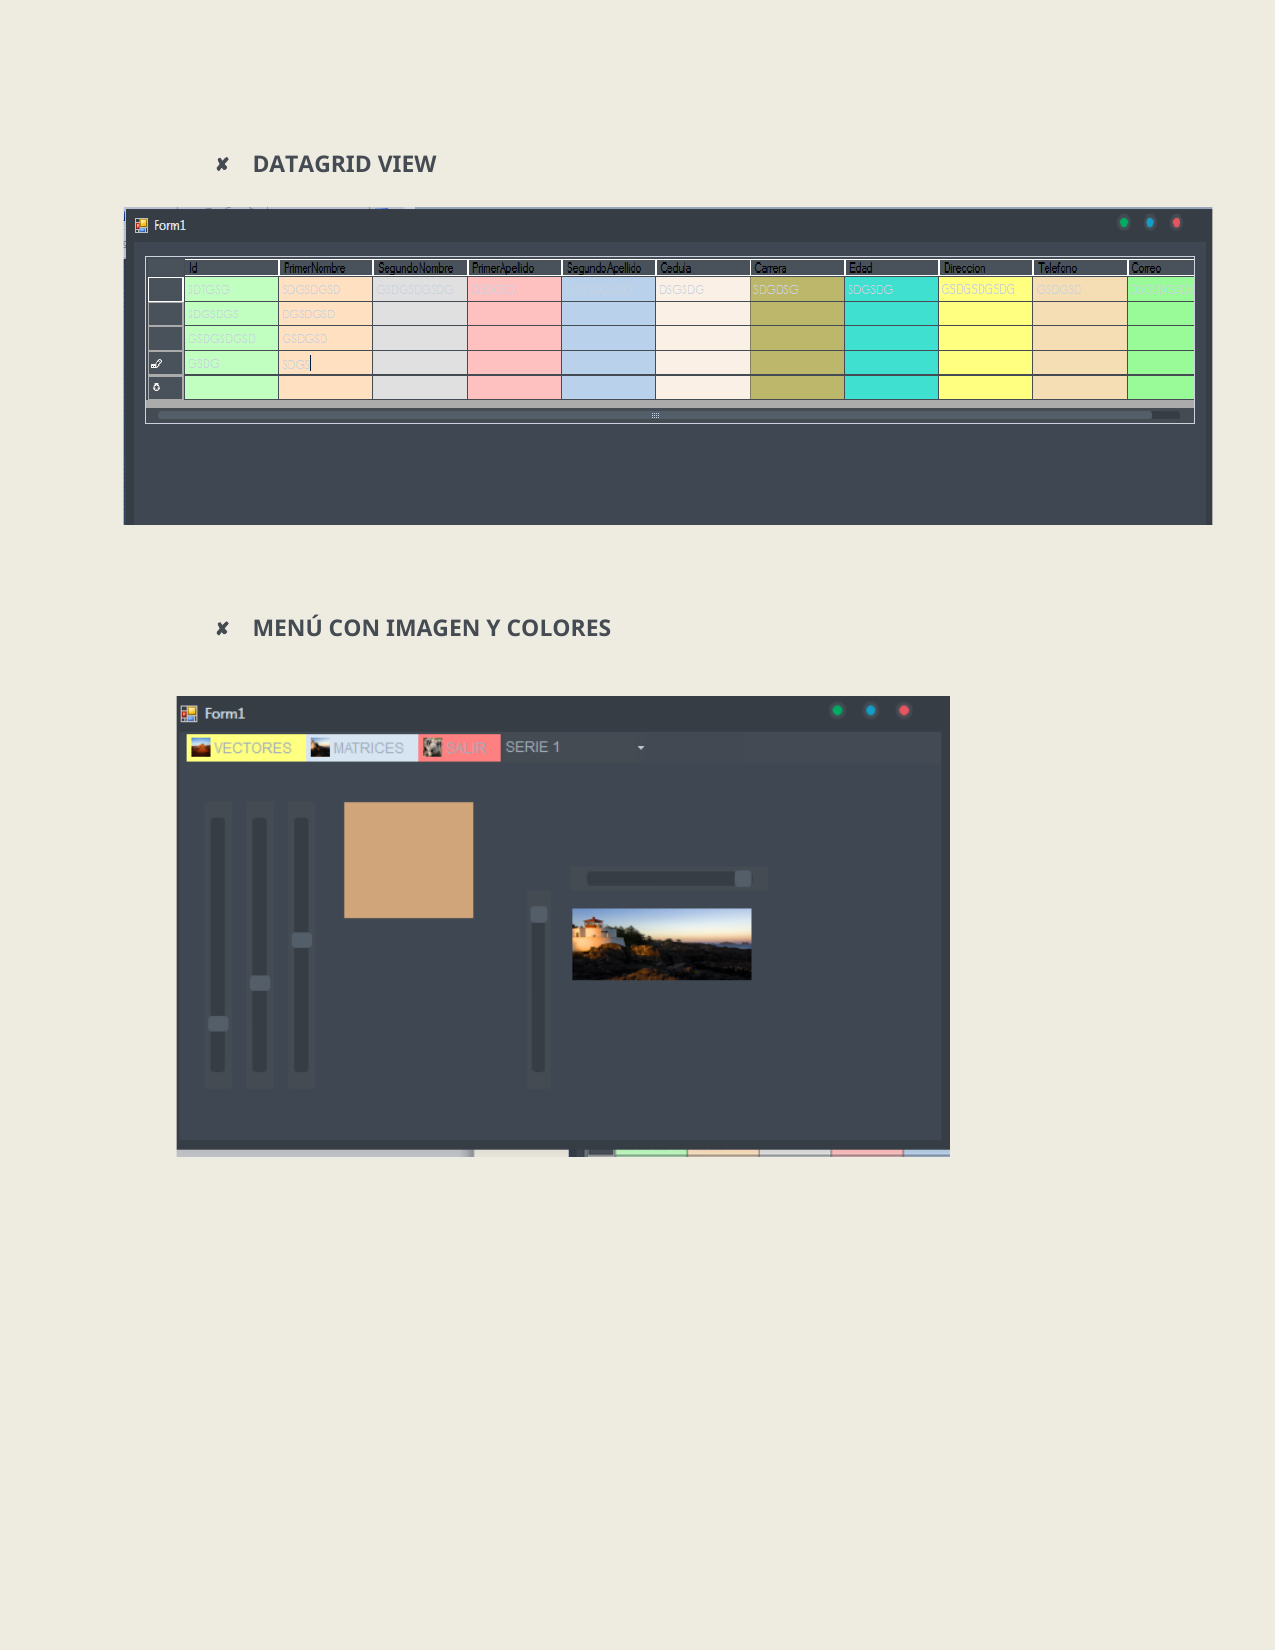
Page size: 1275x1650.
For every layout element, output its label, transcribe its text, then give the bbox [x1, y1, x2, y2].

picture [123, 207, 1213, 525]
picture [176, 696, 950, 1157]
list MENÚ CON IMAGEN Y COLORES [215, 612, 1098, 643]
list DATAGRID VIEW [215, 148, 1098, 179]
